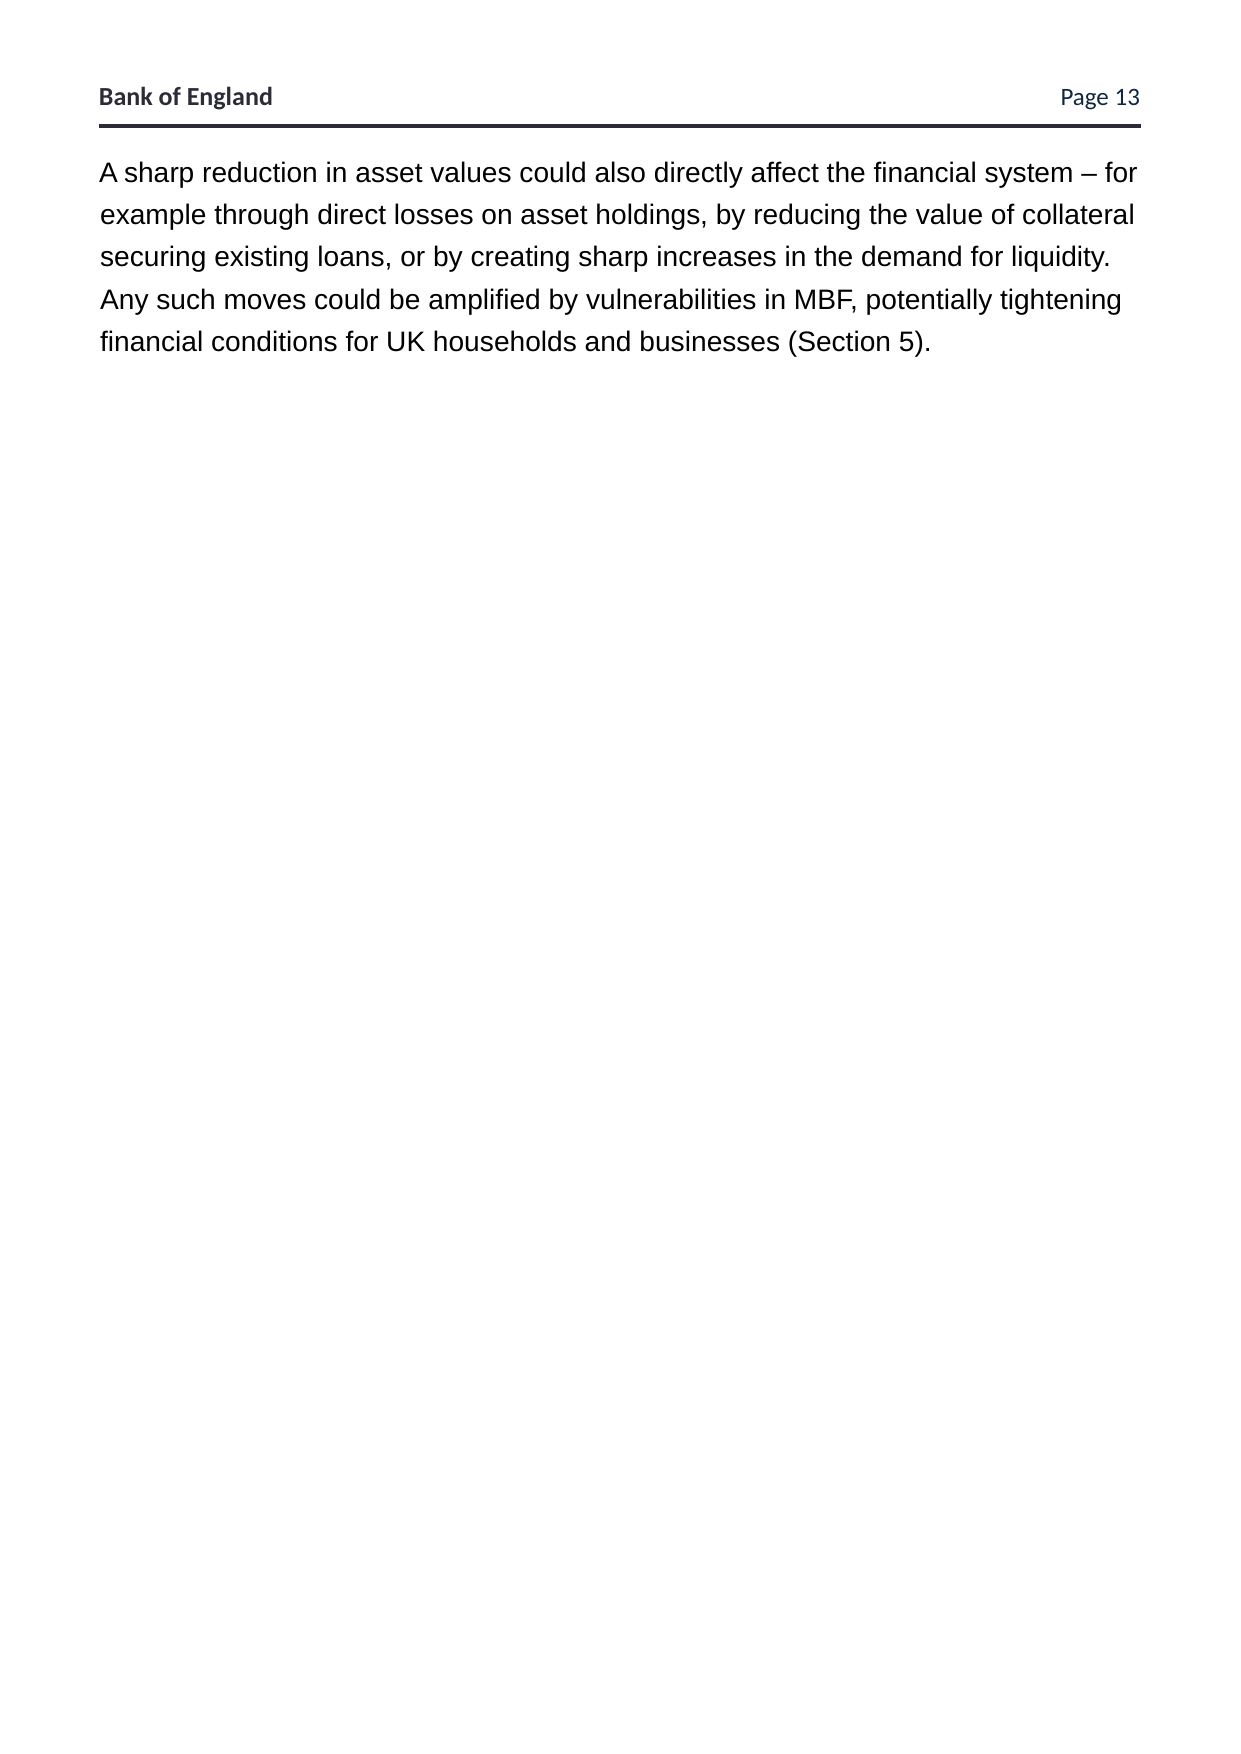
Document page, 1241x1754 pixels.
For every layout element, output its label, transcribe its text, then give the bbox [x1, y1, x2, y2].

text A sharp reduction in asset values could also directly affect the financial system – for example through direct losses on asset holdings, by reducing the value of collateral securing existing loans, or by creating sharp increases in the demand for liquidity. Any such moves could be amplified by vulnerabilities in MBF, potentially tightening financial conditions for UK households and businesses (Section 5). [99, 156, 1139, 357]
